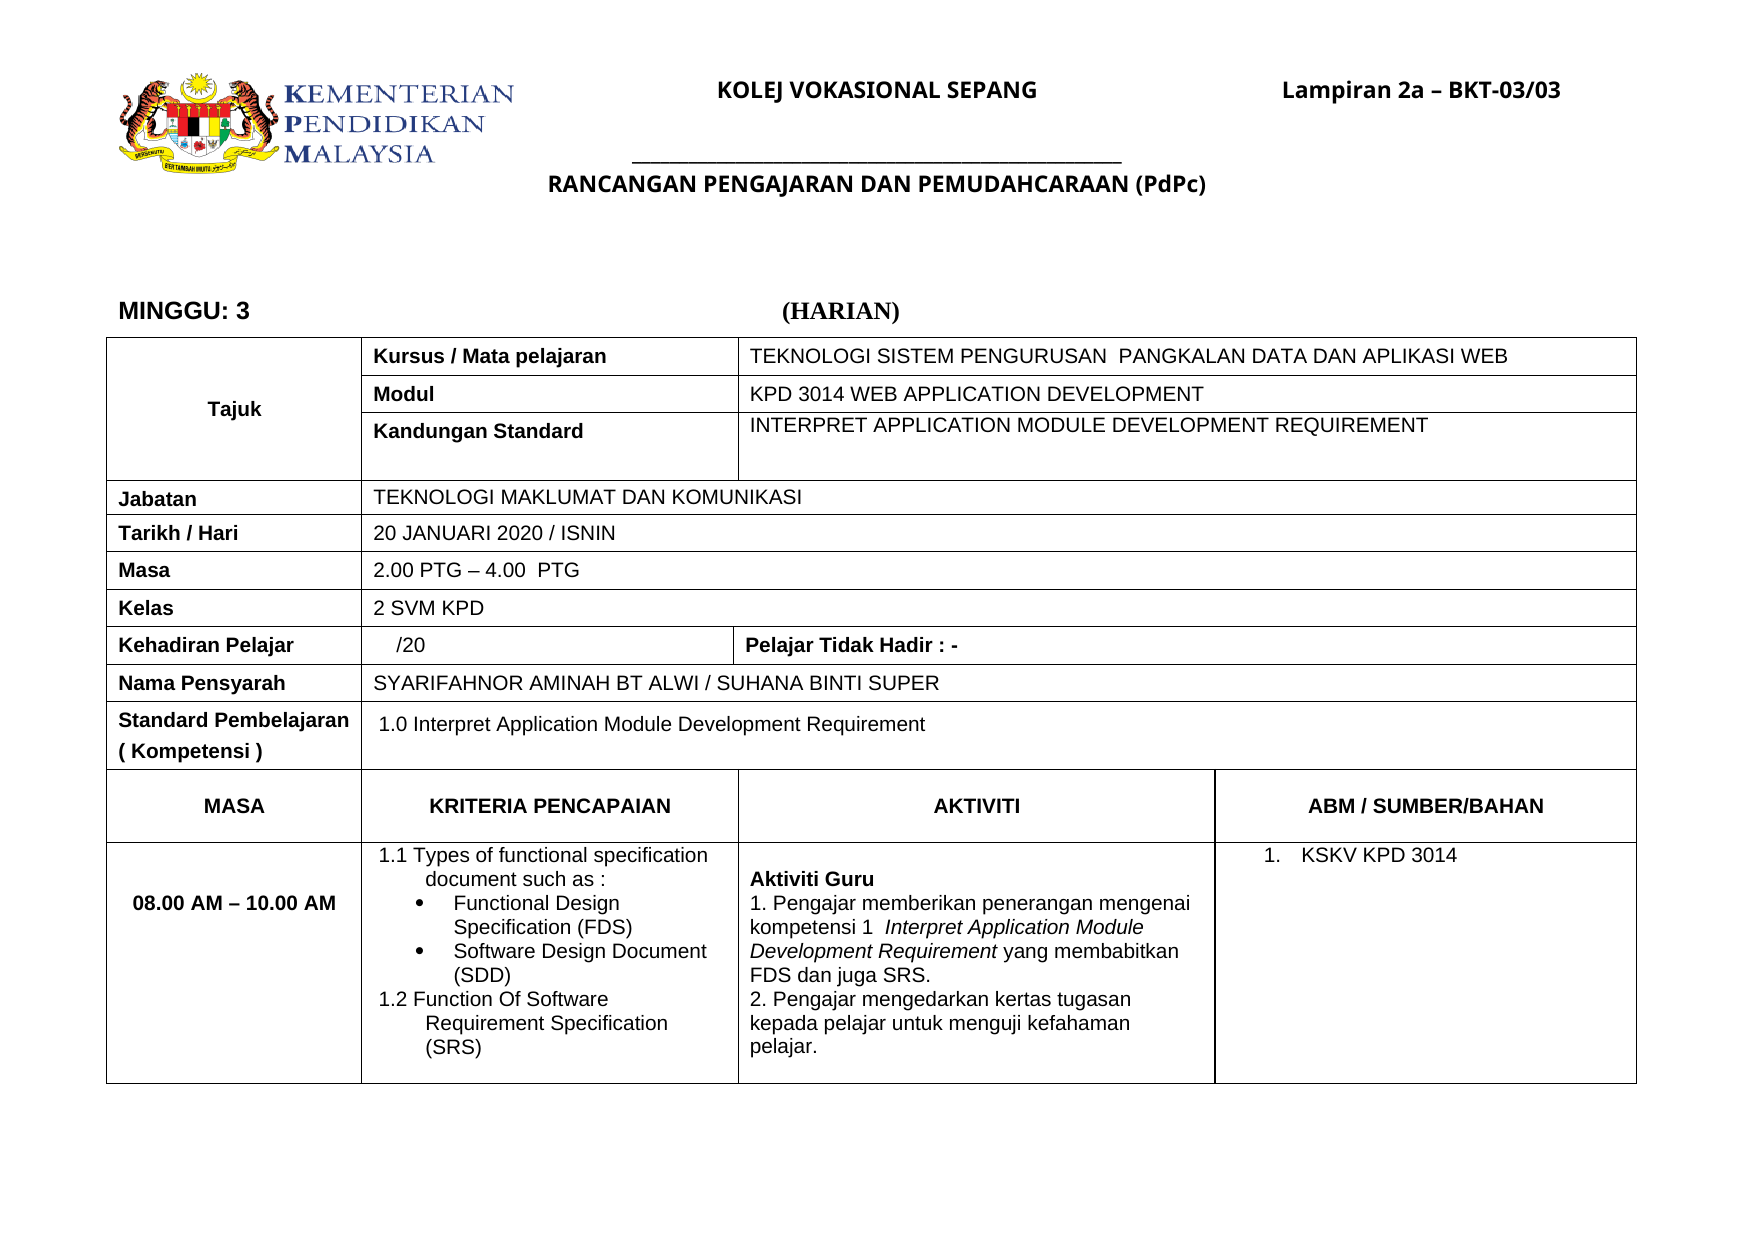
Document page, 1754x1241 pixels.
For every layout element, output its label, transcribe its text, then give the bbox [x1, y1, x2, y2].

table_cell KRITERIA PENCAPAIAN [362, 770, 738, 842]
table_cell Jabatan [107, 481, 361, 513]
table_cell Modul [362, 376, 738, 412]
table_cell /20 [362, 627, 733, 663]
table_cell 08.00 AM – 10.00 AM [107, 843, 361, 1082]
table_cell AKTIVITI [739, 770, 1214, 842]
table_cell Kelas [107, 590, 361, 626]
table_cell Masa [107, 552, 361, 588]
table_cell KSKV KPD 3014 [1216, 843, 1636, 1082]
table_cell 2.00 PTG – 4.00 PTG [362, 552, 1636, 588]
picture [118, 73, 514, 174]
table_cell KPD 3014 WEB APPLICATION DEVELOPMENT [739, 376, 1636, 412]
table_cell SYARIFAHNOR AMINAH BT ALWI / SUHANA BINTI SUPER [362, 665, 1636, 701]
table_cell 2 SVM KPD [362, 590, 1636, 626]
table_cell Standard Pembelajaran ( Kompetensi ) [107, 702, 361, 769]
table_cell Kehadiran Pelajar [107, 627, 361, 663]
table_cell Pelajar Tidak Hadir : - [734, 627, 1636, 663]
table_cell Kandungan Standard [362, 413, 738, 480]
text MINGGU: 3 (HARIAN) [118, 296, 1636, 324]
table_cell INTERPRET APPLICATION MODULE DEVELOPMENT REQUIREMENT [739, 413, 1636, 480]
table_cell TEKNOLOGI MAKLUMAT DAN KOMUNIKASI [362, 481, 1636, 513]
table_cell 20 JANUARI 2020 / ISNIN [362, 515, 1636, 551]
table_header Tajuk [107, 338, 361, 480]
table_cell Tarikh / Hari [107, 515, 361, 551]
table_cell ABM / SUMBER/BAHAN [1216, 770, 1636, 842]
table_cell Nama Pensyarah [107, 665, 361, 701]
table_header TEKNOLOGI SISTEM PENGURUSAN PANGKALAN DATA DAN APLIKASI WEB [739, 338, 1636, 374]
table_cell 1.0 Interpret Application Module Development Requirement [362, 702, 1636, 769]
table_header Kursus / Mata pelajaran [362, 338, 738, 374]
table_cell MASA [107, 770, 361, 842]
